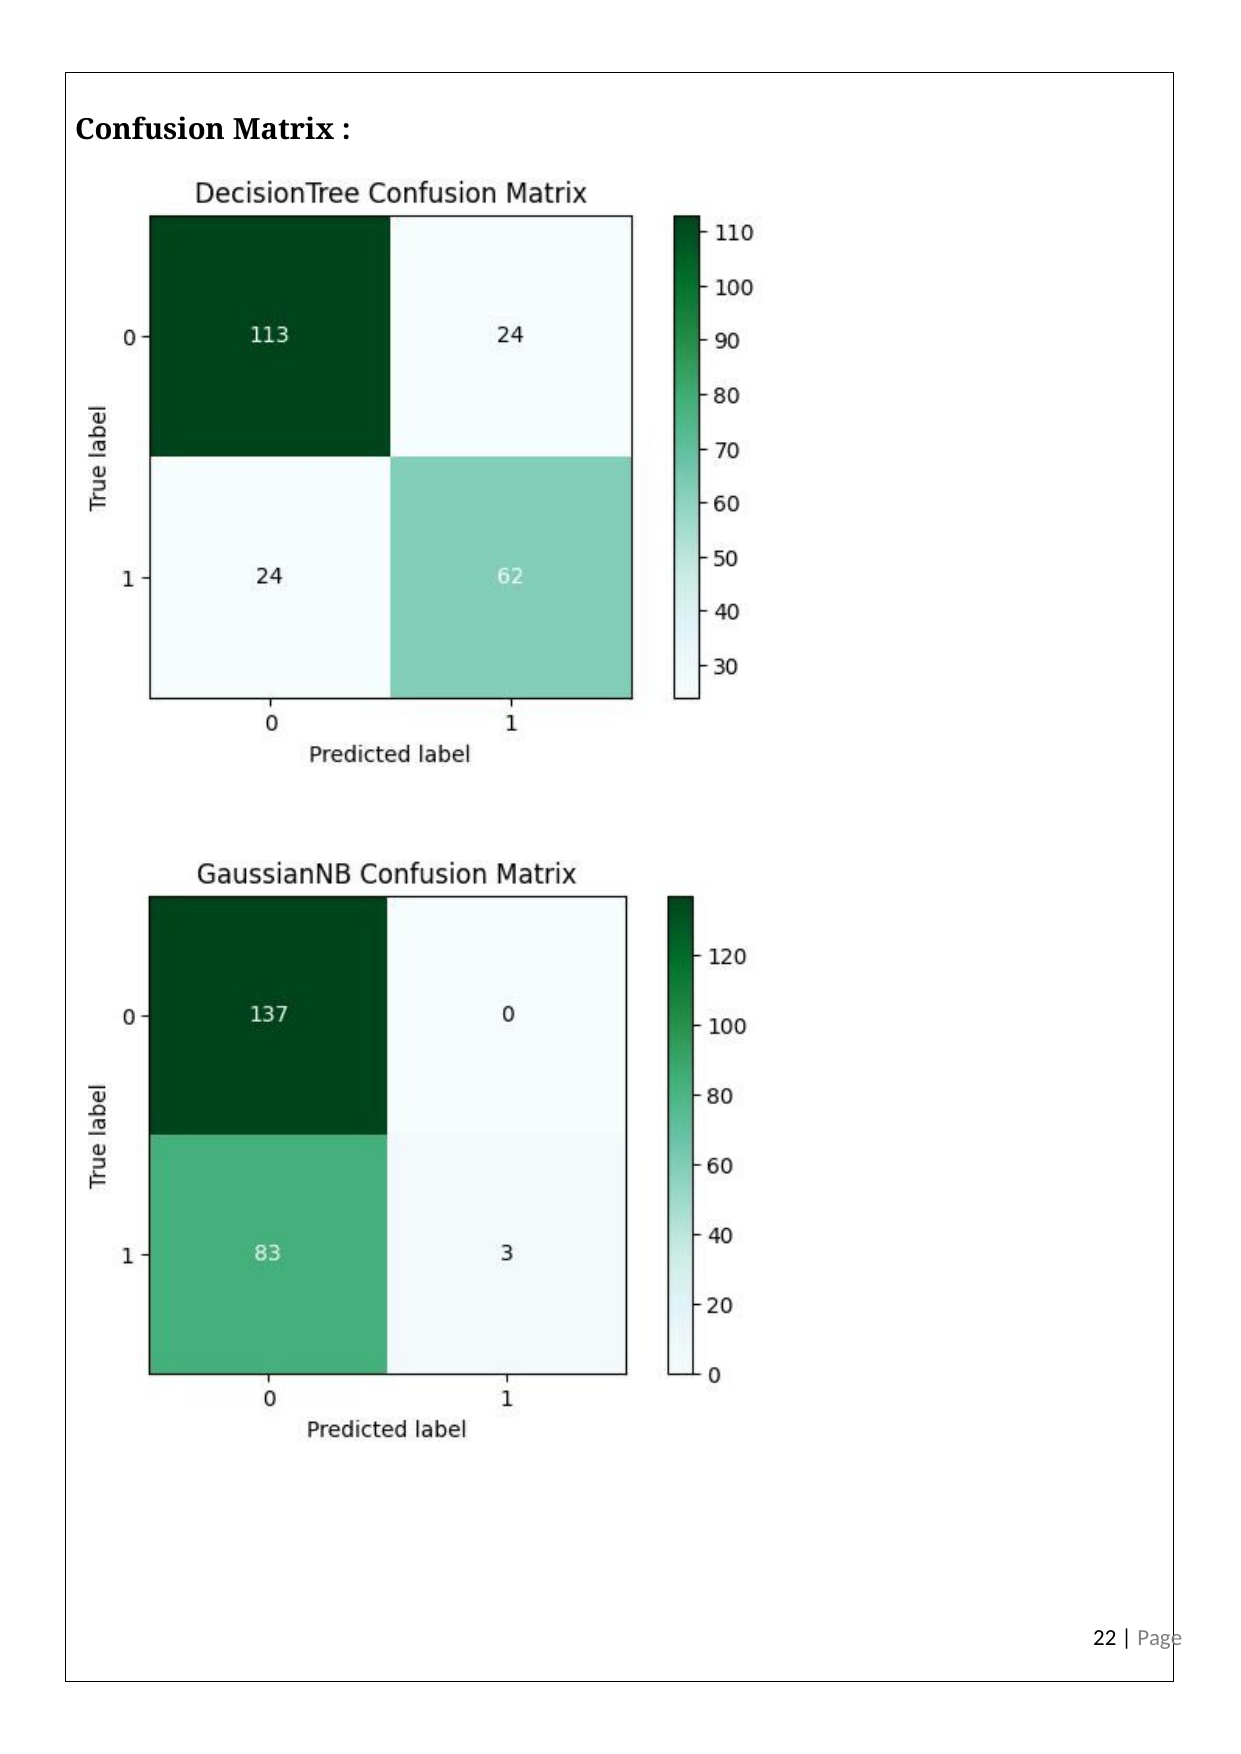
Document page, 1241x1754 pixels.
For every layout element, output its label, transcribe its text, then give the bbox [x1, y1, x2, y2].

text Confusion Matrix : [75, 108, 1182, 148]
picture [87, 178, 763, 767]
picture [87, 860, 756, 1442]
